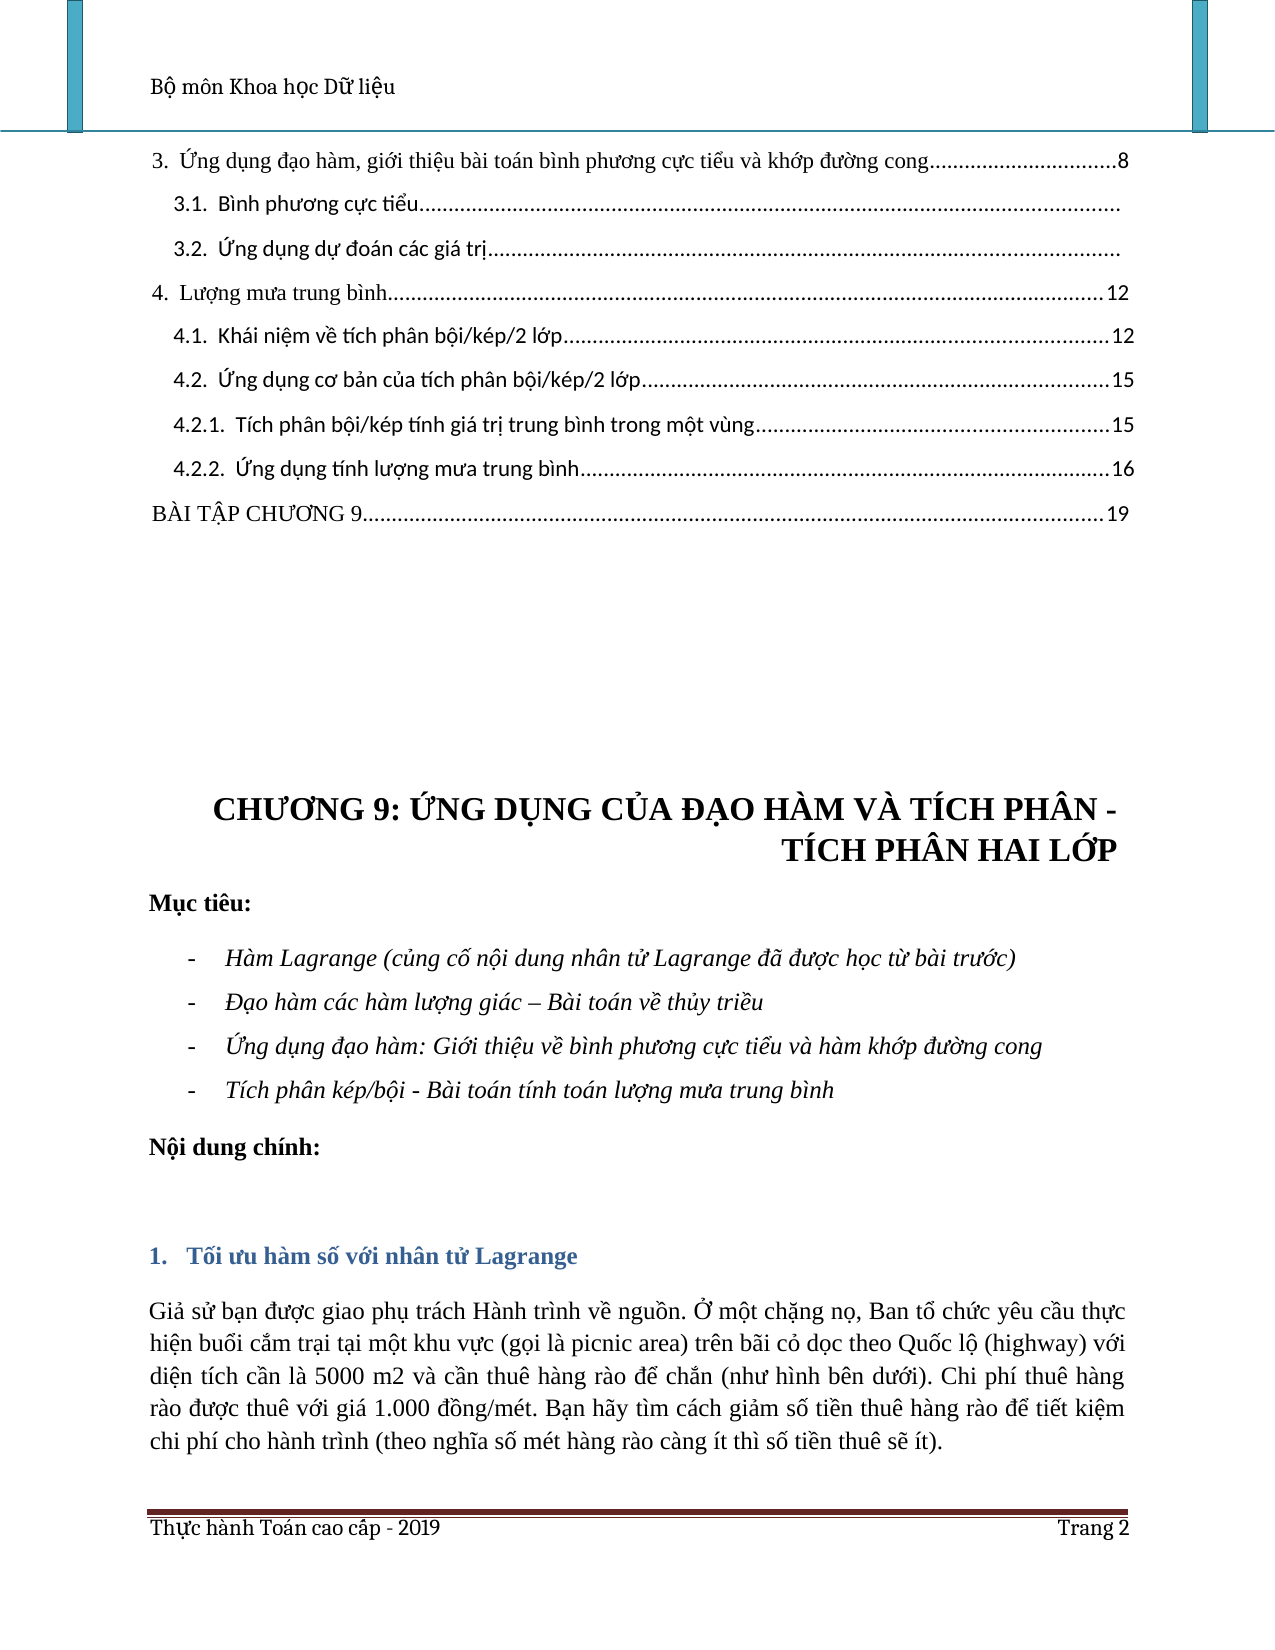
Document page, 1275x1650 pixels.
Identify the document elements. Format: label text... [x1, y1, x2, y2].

text Giả sử bạn được giao phụ trách Hành trình về nguồn. Ở một chặng nọ, Ban tổ chức yêu cầu thực hiện buổi cắm trại tại một khu vực (gọi là picnic area) trên bãi cỏ dọc theo Quốc lộ (highway) với diện tích cần là 5000 m2 và cần thuê hàng rào để chắn (như hình bên dưới). Chi phí thuê hàng rào được thuê với giá 1.000 đồng/mét. Bạn hãy tìm cách giảm số tiền thuê hàng rào để tiết kiệm chi phí cho hành trình (theo nghĩa số mét hàng rào càng ít thì số tiền thuê sẽ ít). [148, 1296, 1127, 1454]
list Hàm Lagrange (củng cố nội dung nhân tử Lagrange đã được học từ bài trước) [187, 943, 1127, 972]
text Nội dung chính: [148, 1132, 1134, 1160]
text Mục tiêu: [148, 888, 1134, 917]
subtitle CHƯƠNG 9: ỨNG DỤNG CỦA ĐẠO HÀM VÀ TÍCH PHÂN - TÍCH PHÂN HAI LỚP [150, 789, 1117, 869]
list Ứng dụng đạo hàm: Giới thiệu về bình phương cực tiểu và hàm khớp đường cong [187, 1031, 1127, 1060]
subtitle Tối ưu hàm số với nhân tử Lagrange [148, 1241, 1134, 1270]
list Đạo hàm các hàm lượng giác – Bài toán về thủy triều [187, 987, 1127, 1016]
list Tích phân kép/bội - Bài toán tính toán lượng mưa trung bình [187, 1075, 1127, 1104]
